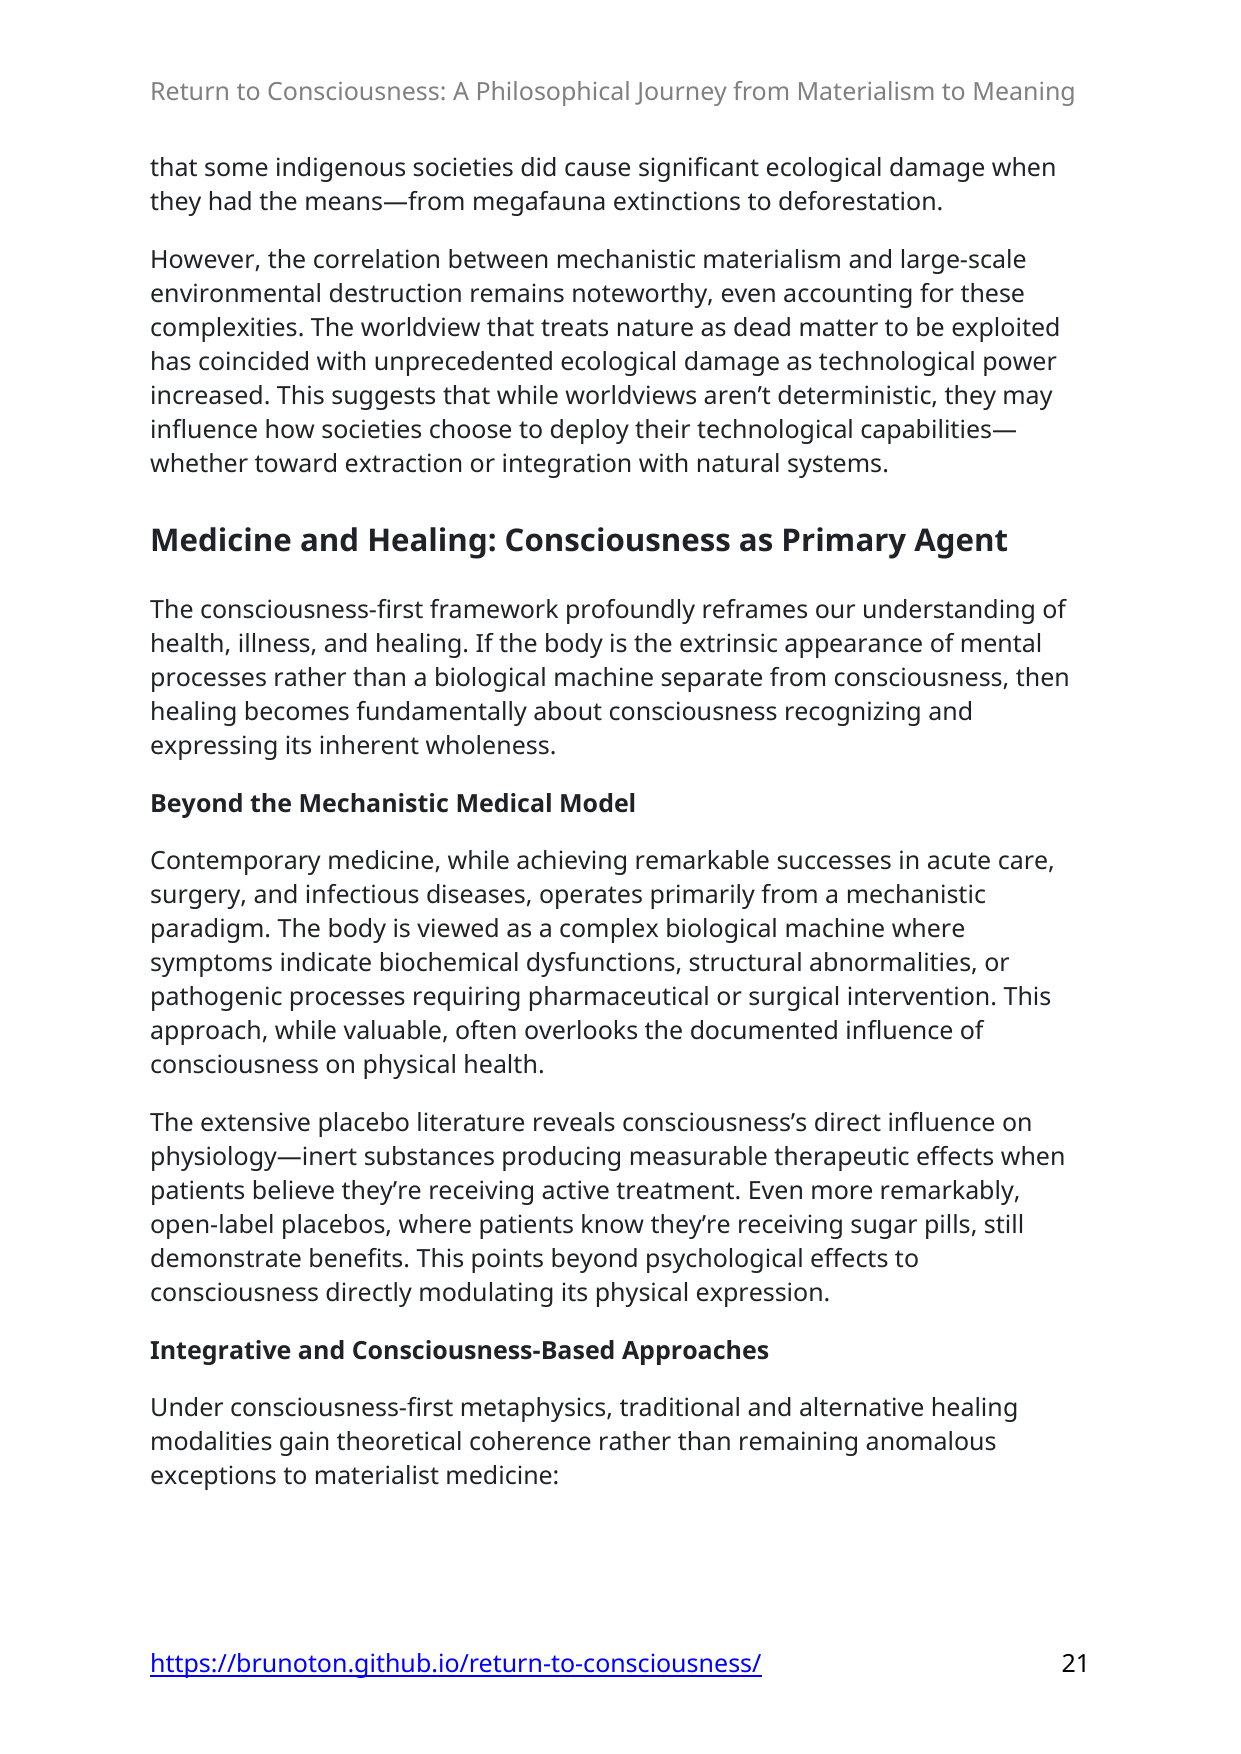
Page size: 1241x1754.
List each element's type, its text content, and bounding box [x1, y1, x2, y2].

text Under consciousness-first metaphysics, traditional and alternative healing modalities gain theoretical coherence rather than remaining anomalous exceptions to materialist medicine: [150, 1390, 1090, 1492]
text However, the correlation between mechanistic materialism and large-scale environmental destruction remains noteworthy, even accounting for these complexities. The worldview that treats nature as dead matter to be exploited has coincided with unprecedented ecological damage as technological power increased. This suggests that while worldviews aren’t deterministic, they may influence how societies choose to deploy their technological capabilities—whether toward extraction or integration with natural systems. [150, 242, 1090, 480]
text The consciousness-first framework profoundly reframes our understanding of health, illness, and healing. If the body is the extrinsic appearance of mental processes rather than a biological machine separate from consciousness, then healing becomes fundamentally about consciousness recognizing and expressing its inherent wholeness. [150, 591, 1090, 762]
subtitle Medicine and Healing: Consciousness as Primary Agent [150, 517, 1090, 560]
text Contemporary medicine, while achieving remarkable successes in acute care, surgery, and infectious diseases, operates primarily from a mechanistic paradigm. The body is viewed as a complex biological machine where symptoms indicate biochemical dysfunctions, structural abnormalities, or pathogenic processes requiring pharmaceutical or surgical intervention. This approach, while valuable, often overlooks the documented influence of consciousness on physical health. [150, 843, 1090, 1081]
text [150, 150, 1090, 218]
text Integrative and Consciousness-Based Approaches [150, 1332, 1090, 1366]
text Beyond the Mechanistic Medical Model [150, 785, 1090, 819]
text The extensive placebo literature reveals consciousness’s direct influence on physiology—inert substances producing measurable therapeutic effects when patients believe they’re receiving active treatment. Even more remarkably, open-label placebos, where patients know they’re receiving sugar pills, still demonstrate benefits. This points beyond psychological effects to consciousness directly modulating its physical expression. [150, 1104, 1090, 1309]
